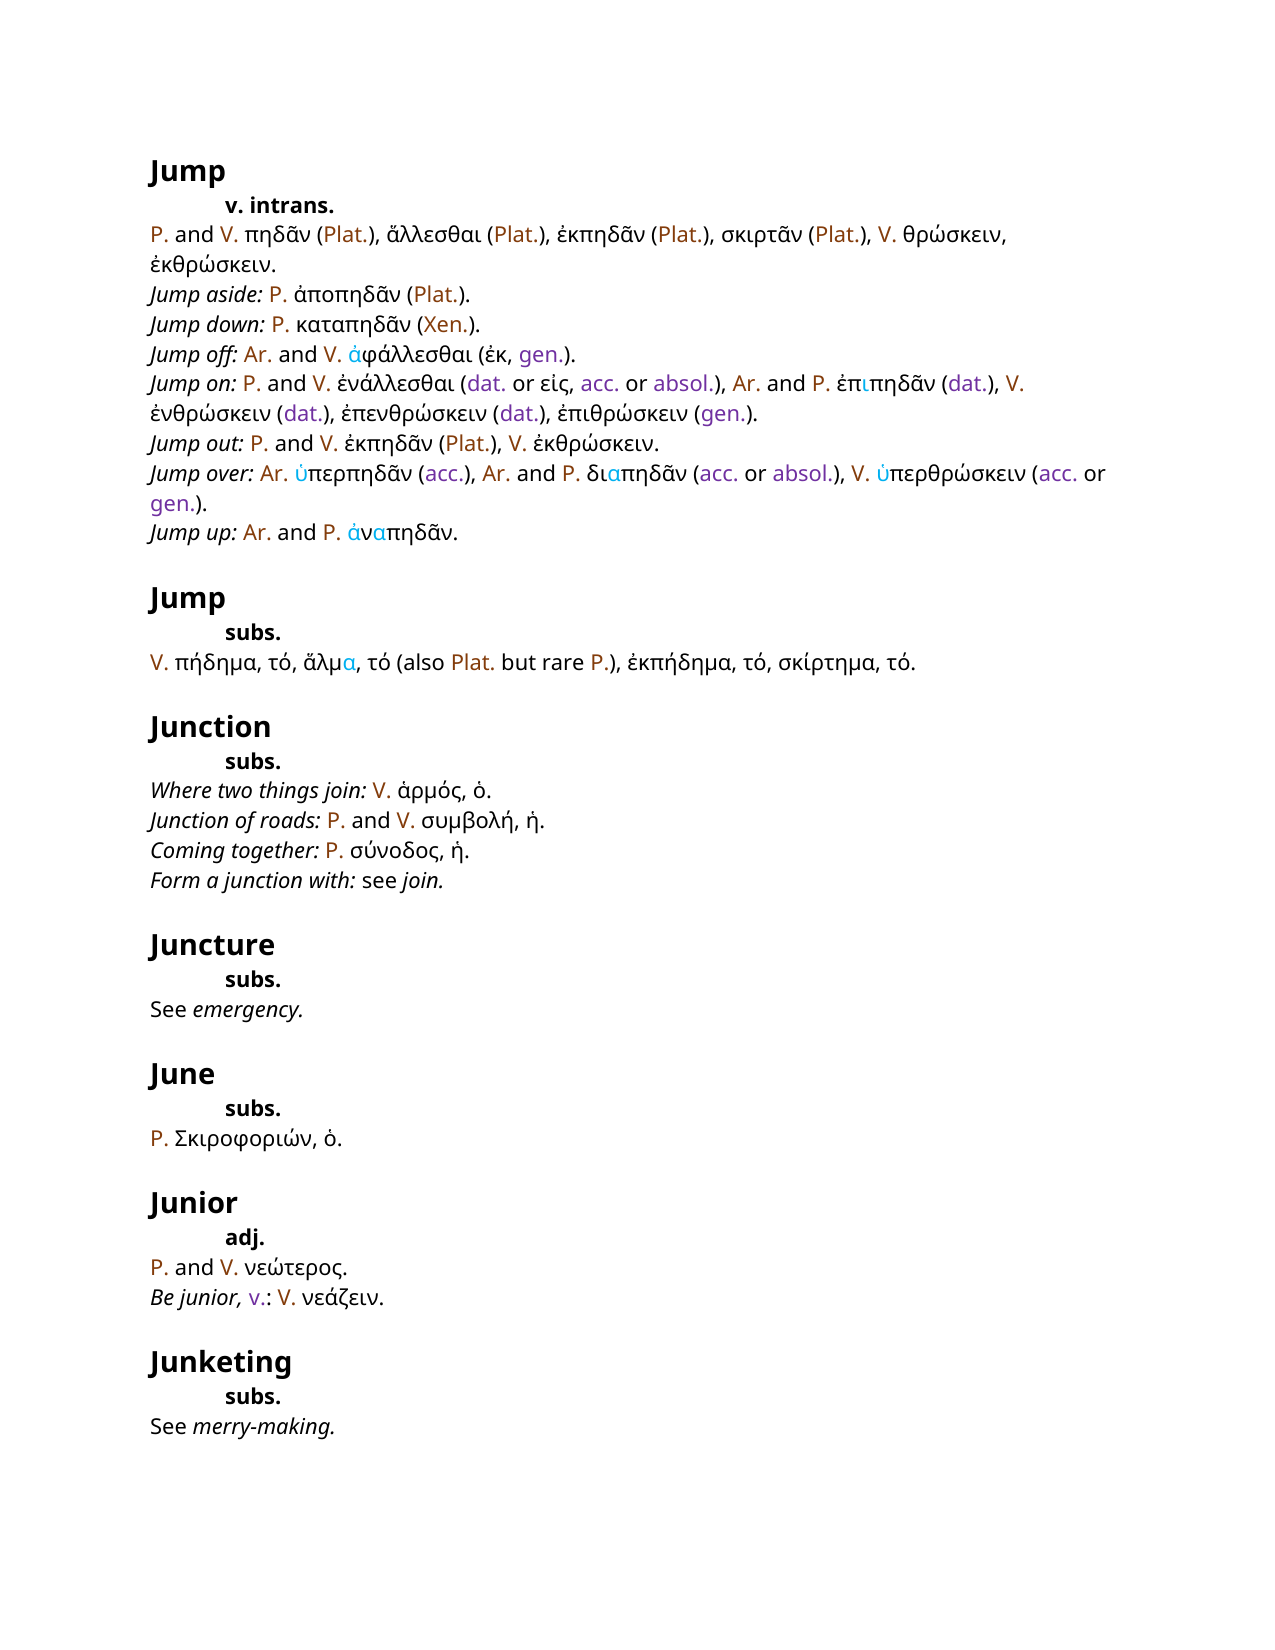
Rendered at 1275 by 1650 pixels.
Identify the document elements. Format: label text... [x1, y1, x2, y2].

text See emergency. [150, 994, 1125, 1024]
text Junketing subs. [150, 1341, 1125, 1411]
text Jump subs. [150, 577, 1125, 646]
text Jump aside: P. ἀποπηδᾶν (Plat.). [150, 279, 1125, 309]
text Jump off: Ar. and V. ἀφάλλεσθαι (ἐκ, gen.). [150, 339, 1125, 368]
text P. Σκιροφοριών, ὁ. [150, 1123, 1125, 1153]
text P. and V. νεώτερος. [150, 1252, 1125, 1282]
text Be junior, v.: V. νεάζειν. [150, 1282, 1125, 1312]
text P. and V. πηδᾶν (Plat.), ἅλλεσθαι (Plat.), ἐκπηδᾶν (Plat.), σκιρτᾶν (Plat.), V. θρώσκειν, ἐκθρώσκειν. [150, 219, 1125, 279]
text Juncture subs. [150, 924, 1125, 994]
text Junior adj. [150, 1183, 1125, 1252]
text Jump up: Ar. and P. ἀναπηδᾶν. [150, 517, 1125, 547]
text Junction of roads: P. and V. συμβολή, ἡ. [150, 805, 1125, 835]
text See merry-making. [150, 1411, 1125, 1441]
text Form a junction with: see join. [150, 865, 1125, 895]
text Jump down: P. καταπηδᾶν (Xen.). [150, 309, 1125, 339]
text Jump v. intrans. [150, 150, 1125, 219]
text V. πήδημα, τό, ἅλμα, τό (also Plat. but rare P.), ἐκπήδημα, τό, σκίρτημα, τό. [150, 646, 1125, 676]
text Where two things join: V. ἁρμός, ὁ. [150, 776, 1125, 805]
text Jump on: P. and V. ἐνάλλεσθαι (dat. or εἰς, acc. or absol.), Ar. and P. ἐπιπηδᾶν (dat.), V. ἐνθρώσκειν (dat.), ἐπενθρώσκειν (dat.), ἐπιθρώσκειν (gen.). [150, 368, 1125, 428]
text Coming together: P. σύνοδος, ἡ. [150, 835, 1125, 865]
text June subs. [150, 1053, 1125, 1123]
text Junction subs. [150, 706, 1125, 776]
text Jump over: Ar. ὑπερπηδᾶν (acc.), Ar. and P. διαπηδᾶν (acc. or absol.), V. ὑπερθρώσκειν (acc. or gen.). [150, 458, 1125, 517]
text Jump out: P. and V. ἐκπηδᾶν (Plat.), V. ἐκθρώσκειν. [150, 428, 1125, 458]
